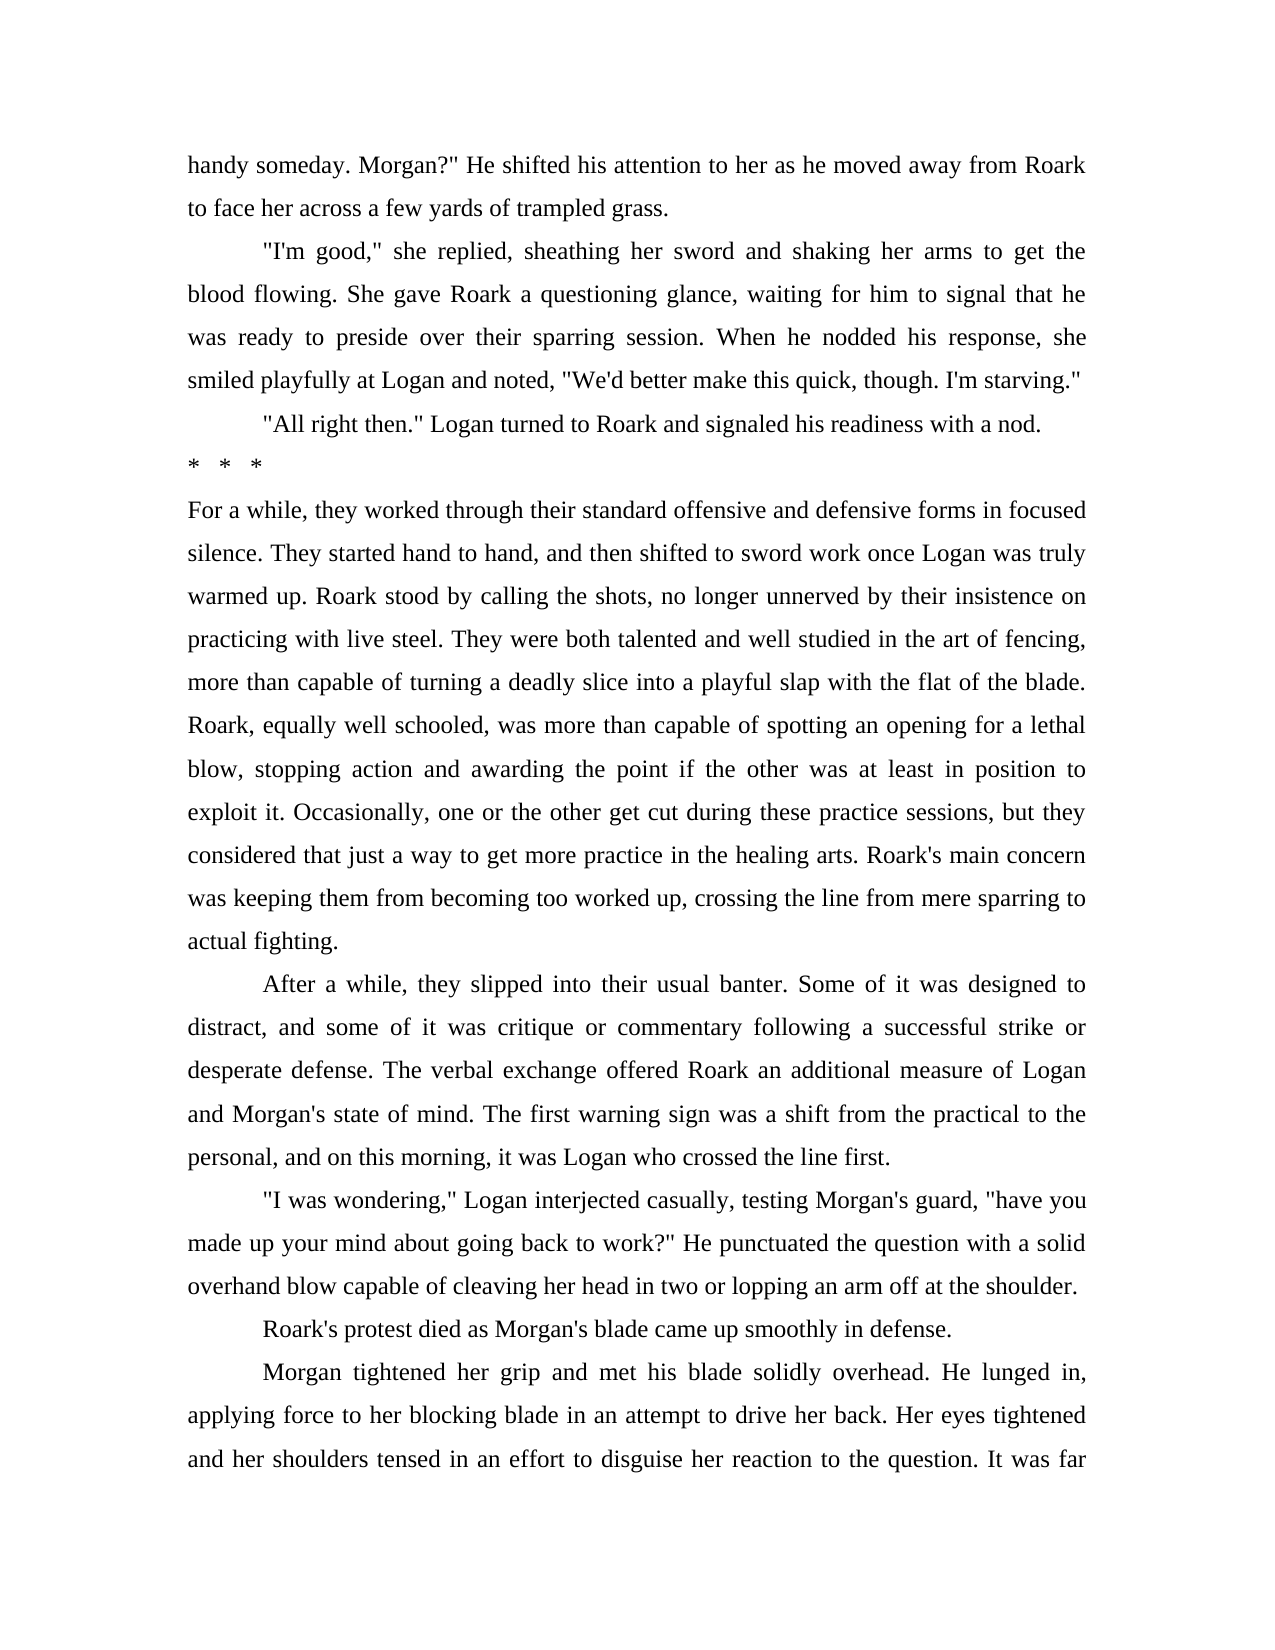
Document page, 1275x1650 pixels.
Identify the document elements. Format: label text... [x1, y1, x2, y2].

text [187, 150, 1087, 222]
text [187, 1357, 1087, 1472]
text Roark's protest died as Morgan's blade came up smoothly in defense. [187, 1314, 1087, 1343]
text "I'm good," she replied, sheathing her sword and shaking her arms to get the blood flowing. She gave Roark a questioning glance, waiting for him to signal that he was ready to preside over their sparring session. When he nodded his response, she smiled playfully at Logan and noted, "We'd better make this quick, though. I'm starving." [187, 236, 1087, 394]
text For a while, they worked through their standard offensive and defensive forms in focused silence. They started hand to hand, and then shifted to sword work once Logan was truly warmed up. Roark stood by calling the shots, no longer unnerved by their insistence on practicing with live steel. They were both talented and well studied in the art of fencing, more than capable of turning a deadly slice into a playful slap with the flat of the blade. Roark, equally well schooled, was more than capable of spotting an opening for a lethal blow, stopping action and awarding the point if the other was at least in position to exploit it. Occasionally, one or the other get cut during these practice sessions, but they considered that just a way to get more practice in the healing arts. Roark's main concern was keeping them from becoming too worked up, crossing the line from mere sparring to actual fighting. [187, 495, 1087, 955]
text "All right then." Logan turned to Roark and signaled his readiness with a nod. [187, 409, 1087, 437]
text * * * [187, 452, 1087, 481]
text "I was wondering," Logan interjected casually, testing Morgan's guard, "have you made up your mind about going back to work?" He punctuated the question with a solid overhand blow capable of cleaving her head in two or lopping an arm off at the shoulder. [187, 1185, 1087, 1300]
text After a while, they slipped into their usual banter. Some of it was designed to distract, and some of it was critique or commentary following a successful strike or desperate defense. The verbal exchange offered Roark an additional measure of Logan and Morgan's state of mind. The first warning sign was a shift from the practical to the personal, and on this morning, it was Logan who crossed the line first. [187, 969, 1087, 1171]
